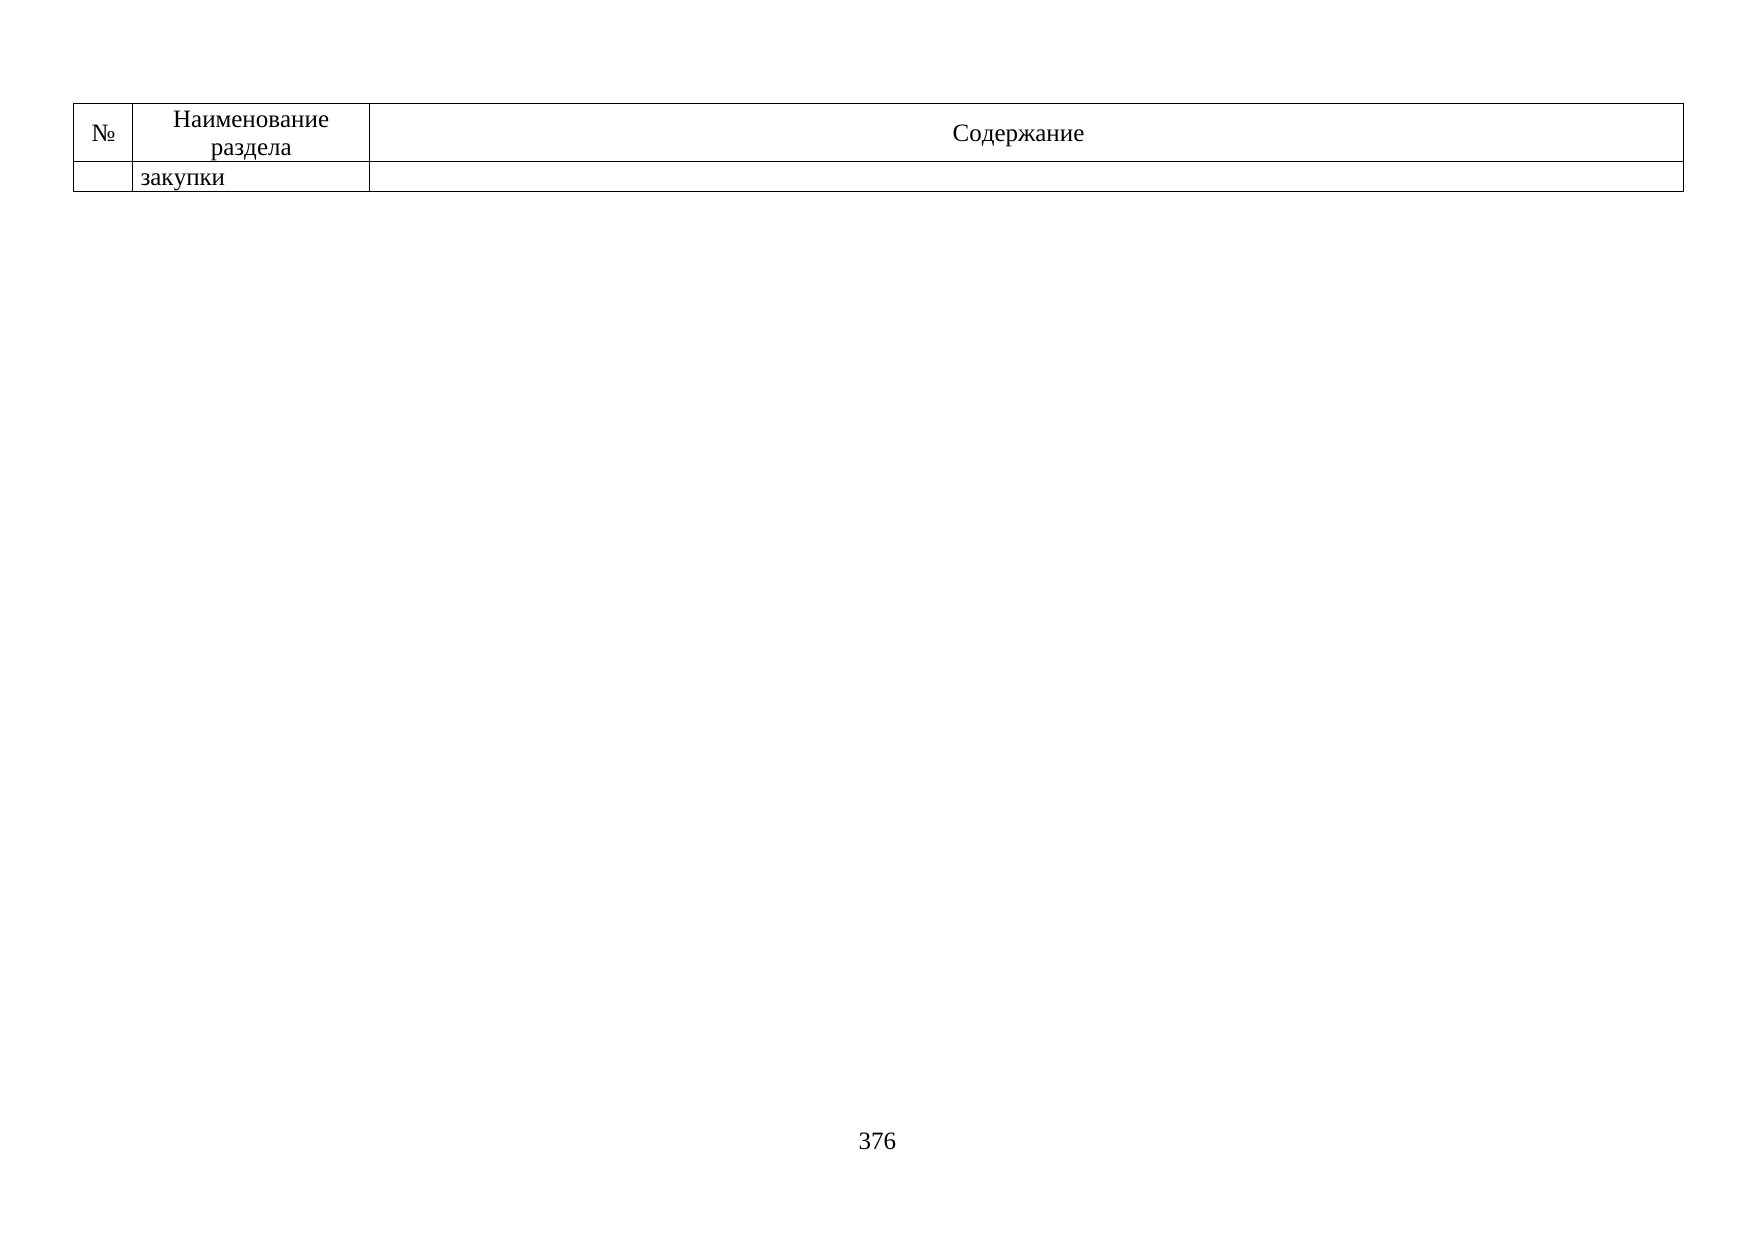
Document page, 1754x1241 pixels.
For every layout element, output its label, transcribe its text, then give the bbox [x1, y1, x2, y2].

table_header № [74, 104, 132, 161]
table_header Содержание [370, 104, 1683, 161]
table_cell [370, 162, 1683, 191]
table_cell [133, 162, 369, 191]
table_header Наименование раздела [133, 104, 369, 161]
table_cell [74, 162, 132, 191]
